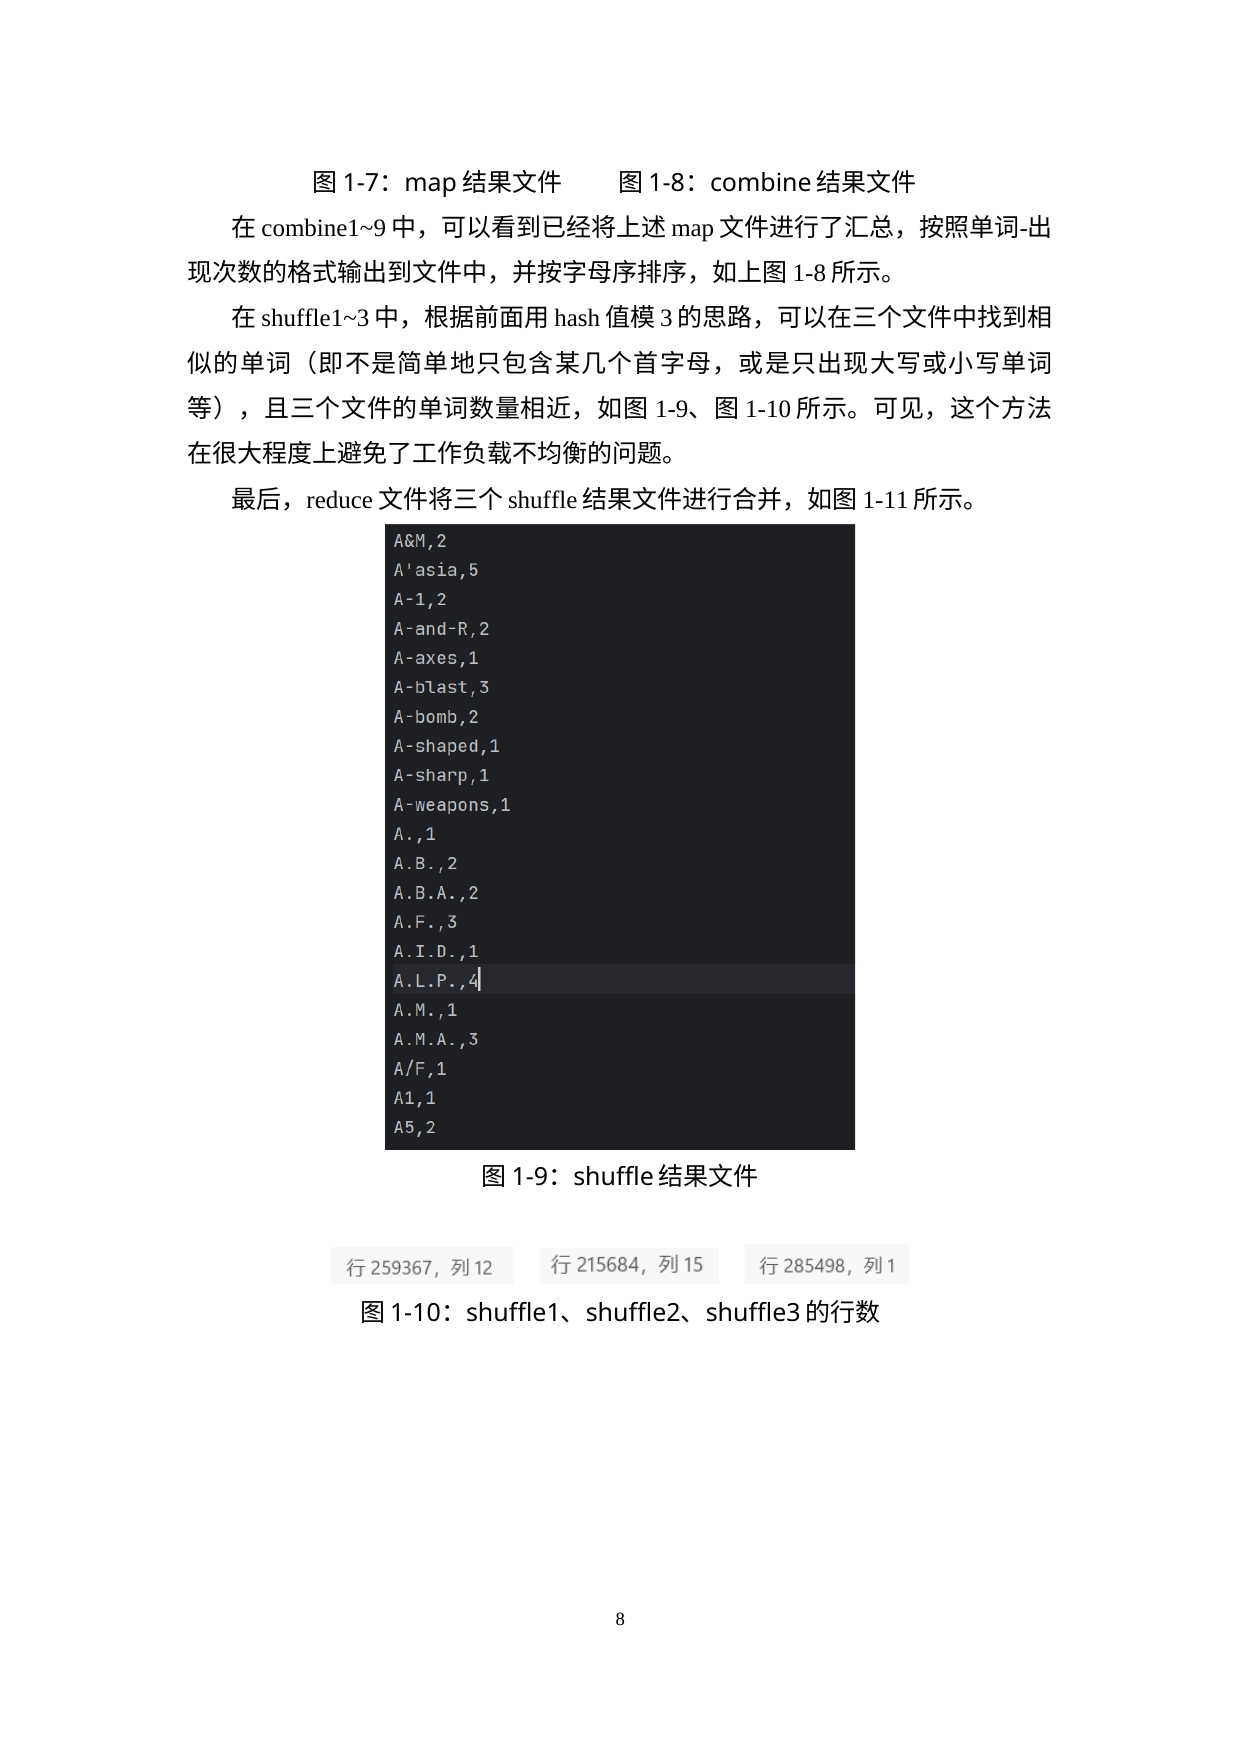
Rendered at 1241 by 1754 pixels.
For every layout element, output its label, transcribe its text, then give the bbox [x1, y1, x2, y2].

text 在combine1~9中，可以看到已经将上述map文件进行了汇总，按照单词-出现次数的格式输出到文件中，并按字母序排序，如上图1-8所示。 [187, 207, 1053, 289]
text 在shuffle1~3中，根据前面用hash值模3的思路，可以在三个文件中找到相似的单词（即不是简单地只包含某几个首字母，或是只出现大写或小写单词等），且三个文件的单词数量相近，如图1-9、图1-10所示。可见，这个方法在很大程度上避免了工作负载不均衡的问题。 [187, 298, 1053, 470]
picture [331, 1247, 514, 1284]
text 图1-7：map结果文件 图1-8：combine结果文件 [187, 162, 1053, 198]
text 图1-9：shuffle结果文件 [187, 1157, 1053, 1193]
text 图1-10：shuffle1、shuffle2、shuffle3的行数 [187, 1292, 1053, 1329]
picture [744, 1244, 909, 1284]
picture [539, 1248, 719, 1284]
picture [385, 524, 855, 1150]
text 最后，reduce文件将三个shuffle结果文件进行合并，如图1-11所示。 [187, 479, 1053, 515]
